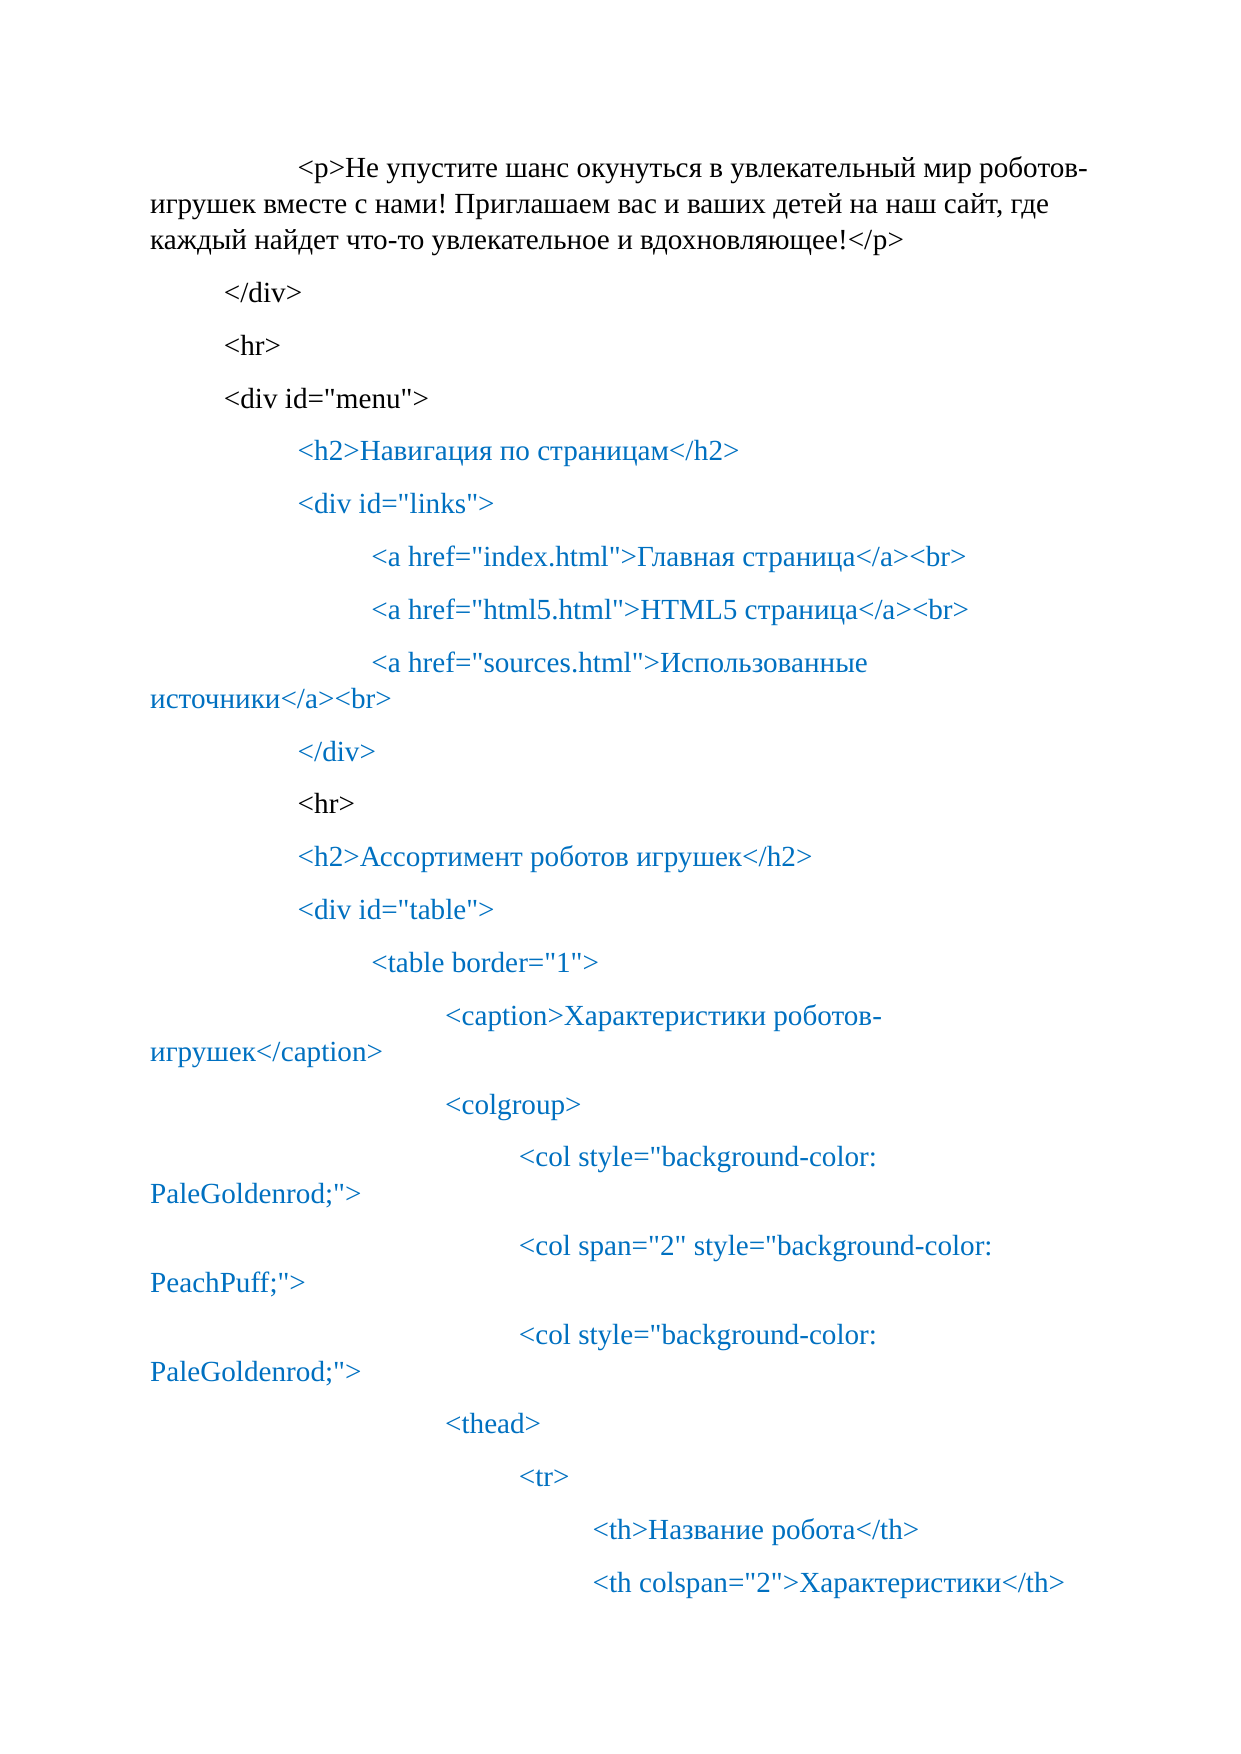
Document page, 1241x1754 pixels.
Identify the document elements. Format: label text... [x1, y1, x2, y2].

text <col style="background-color: PaleGoldenrod;"> [150, 1317, 1090, 1387]
text <th colspan="2">Характеристики</th> [150, 1565, 1090, 1598]
text <a href="sources.html">Использованные источники</a><br> [150, 645, 1090, 714]
text <colgroup> [150, 1087, 1090, 1120]
text <h2>Навигация по страницам</h2> [150, 433, 1090, 467]
text <a href="index.html">Главная страница</a><br> [150, 539, 1090, 573]
text <h2>Ассортимент роботов игрушек</h2> [150, 839, 1090, 873]
text <p>Не упустите шанс окунуться в увлекательный мир роботов-игрушек вместе с нами! Приглашаем вас и ваших детей на наш сайт, где каждый найдет что-то увлекательное и вдохновляющее!</p> [150, 150, 1090, 256]
text <col span="2" style="background-color: PeachPuff;"> [150, 1228, 1090, 1298]
text <div id="menu"> [150, 381, 1090, 414]
text <div id="table"> [150, 892, 1090, 926]
text <hr> [150, 328, 1090, 361]
text <table border="1"> [150, 945, 1090, 978]
text <tr> [150, 1459, 1090, 1493]
text <thead> [150, 1406, 1090, 1440]
text </div> [150, 275, 1090, 309]
text <div id="links"> [150, 486, 1090, 520]
text </div> [150, 734, 1090, 767]
text <a href="html5.html">HTML5 страница</a><br> [150, 592, 1090, 626]
text <caption>Характеристики роботов-игрушек</caption> [150, 998, 1090, 1067]
text <th>Название робота</th> [150, 1512, 1090, 1546]
text <col style="background-color: PaleGoldenrod;"> [150, 1139, 1090, 1209]
text <hr> [150, 787, 1090, 820]
